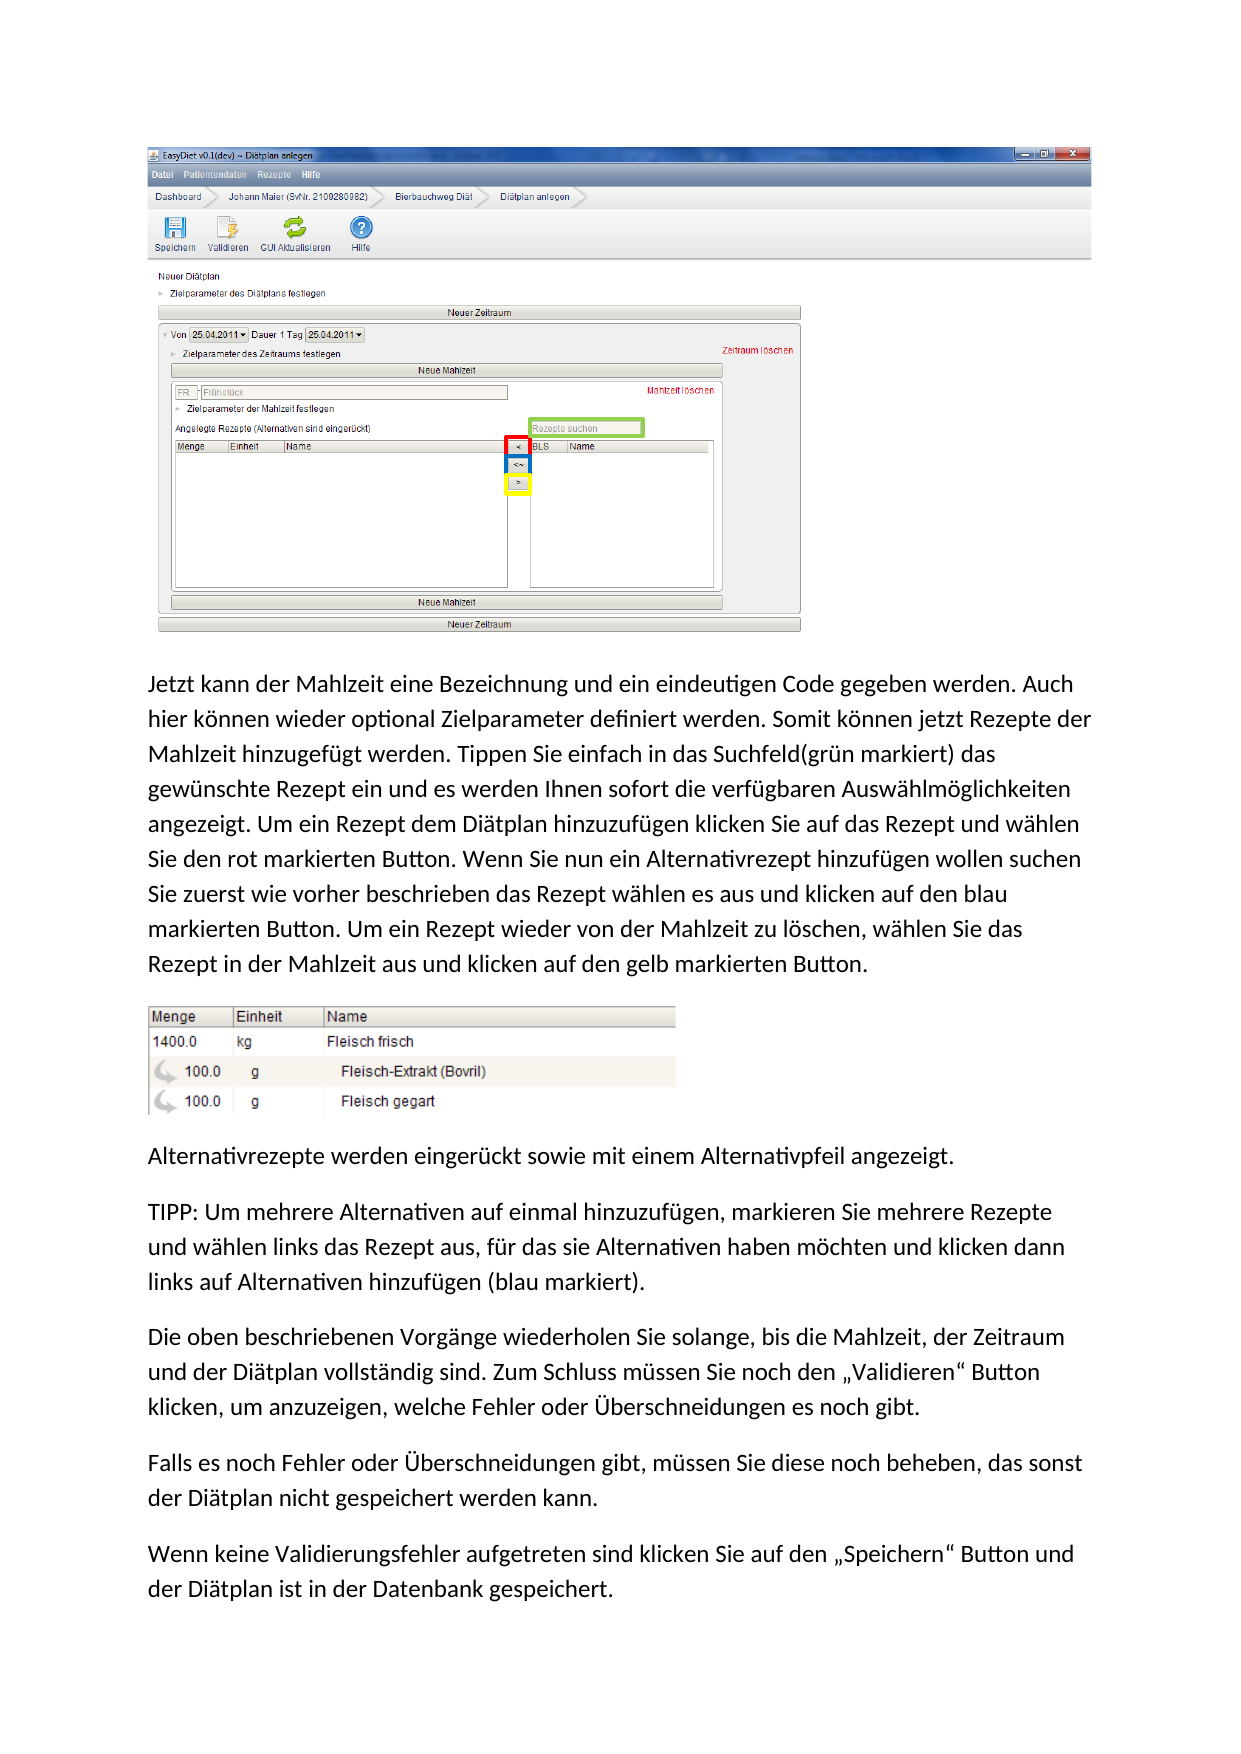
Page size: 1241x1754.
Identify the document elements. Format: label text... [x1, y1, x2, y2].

picture [147, 1003, 676, 1115]
text Alternativrezepte werden eingerückt sowie mit einem Alternativpfeil angezeigt. [148, 1140, 1093, 1170]
picture [147, 147, 1092, 643]
text TIPP: Um mehrere Alternativen auf einmal hinzuzufügen, markieren Sie mehrere Rezepte und wählen links das Rezept aus, für das sie Alternativen haben möchten und klicken dann links auf Alternativen hinzufügen (blau markiert). [148, 1196, 1093, 1296]
text Falls es noch Fehler oder Überschneidungen gibt, müssen Sie diese noch beheben, das sonst der Diätplan nicht gespeichert werden kann. [148, 1447, 1093, 1513]
text Die oben beschriebenen Vorgänge wiederholen Sie solange, bis die Mahlzeit, der Zeitraum und der Diätplan vollständig sind. Zum Schluss müssen Sie noch den „Validieren“ Button klicken, um anzuzeigen, welche Fehler oder Überschneidungen es noch gibt. [148, 1321, 1093, 1422]
text Wenn keine Validierungsfehler aufgetreten sind klicken Sie auf den „Speichern“ Button und der Diätplan ist in der Datenbank gespeichert. [148, 1538, 1093, 1604]
text Jetzt kann der Mahlzeit eine Bezeichnung und ein eindeutigen Code gegeben werden. Auch hier können wieder optional Zielparameter definiert werden. Somit können jetzt Rezepte der Mahlzeit hinzugefügt werden. Tippen Sie einfach in das Suchfeld(grün markiert) das gewünschte Rezept ein und es werden Ihnen sofort die verfügbaren Auswählmöglichkeiten angezeigt. Um ein Rezept dem Diätplan hinzuzufügen klicken Sie auf das Rezept und wählen Sie den rot markierten Button. Wenn Sie nun ein Alternativrezept hinzufügen wollen suchen Sie zuerst wie vorher beschrieben das Rezept wählen es aus und klicken auf den blau markierten Button. Um ein Rezept wieder von der Mahlzeit zu löschen, wählen Sie das Rezept in der Mahlzeit aus und klicken auf den gelb markierten Button. [148, 668, 1093, 978]
